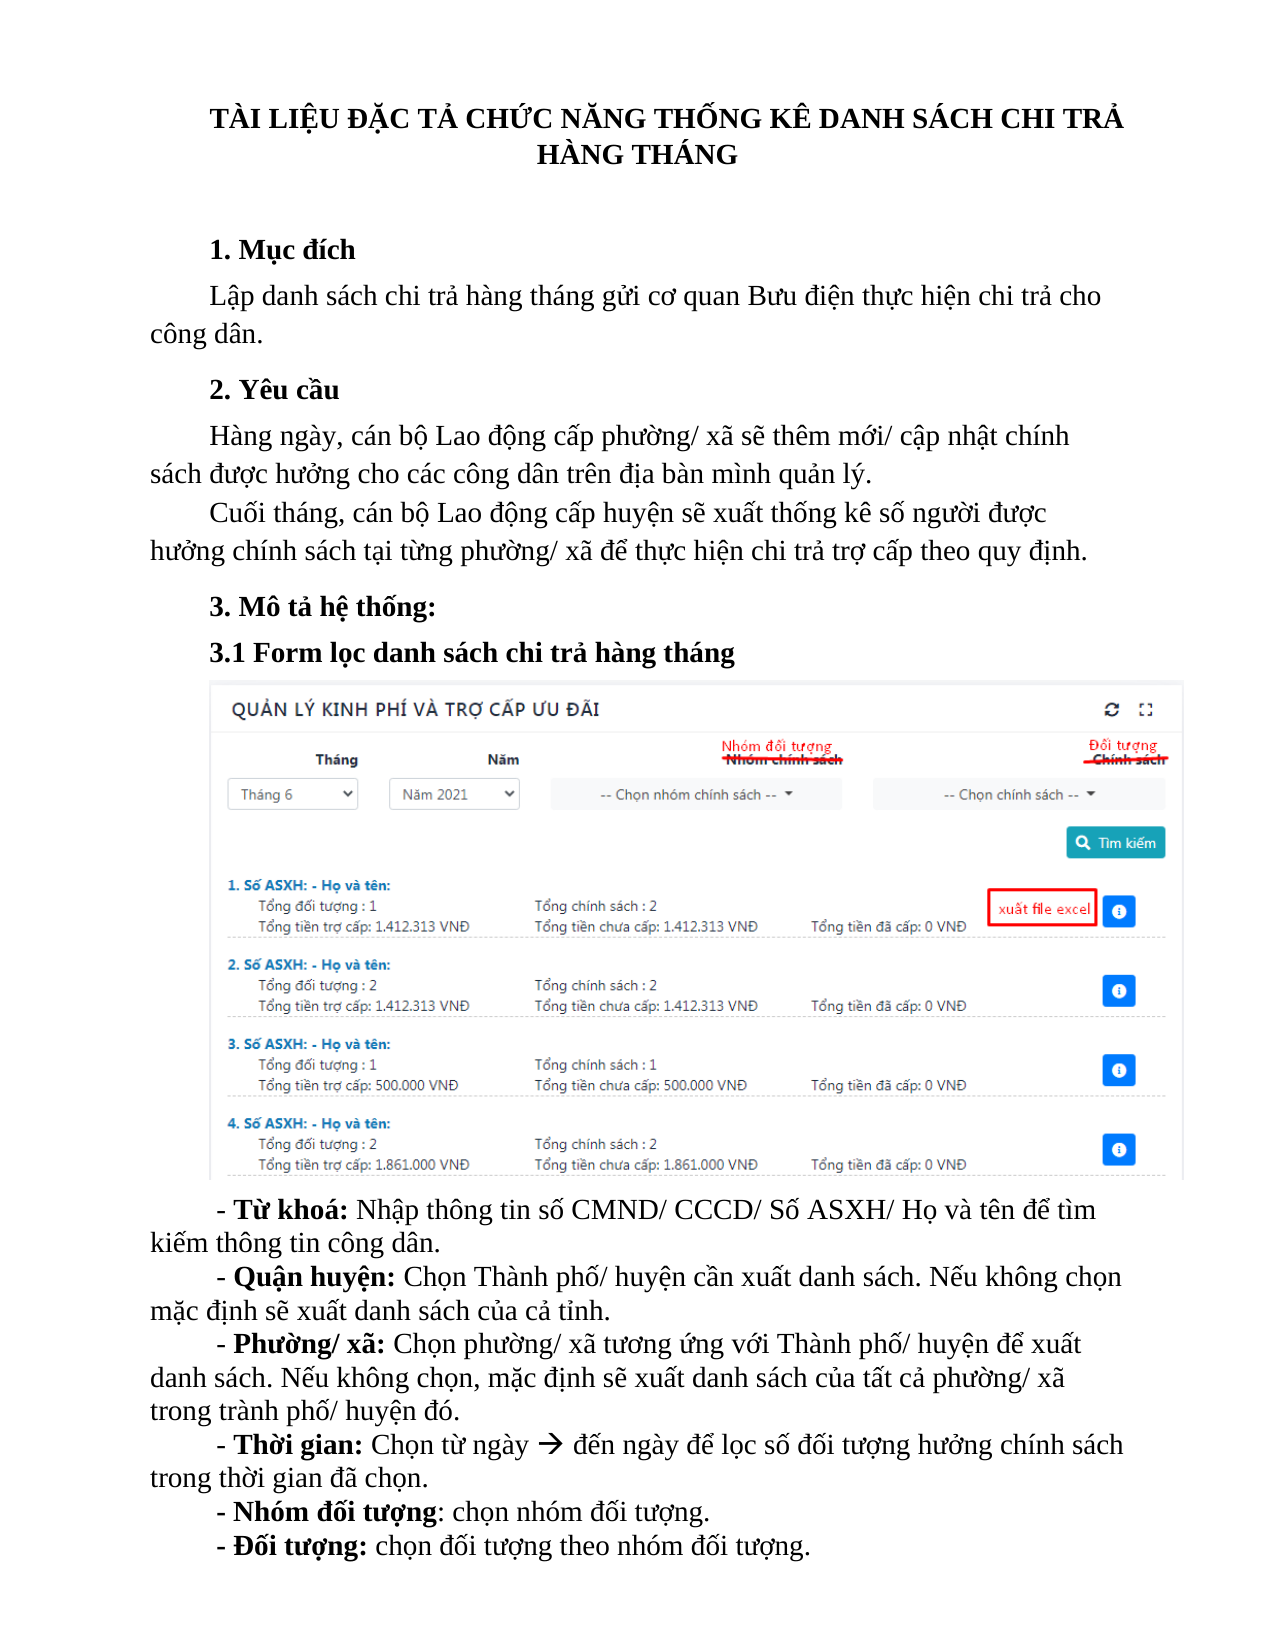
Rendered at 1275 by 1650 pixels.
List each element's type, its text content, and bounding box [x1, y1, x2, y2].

text - Thời gian: Chọn từ ngày đến ngày để lọc số đối tượng hưởng chính sách trong thời gian đã chọn. [150, 1427, 1125, 1494]
picture [209, 680, 1184, 1180]
text - Từ khoá: Nhập thông tin số CMND/ CCCD/ Số ASXH/ Họ và tên để tìm kiếm thông tin công dân. [150, 1192, 1125, 1259]
text - Nhóm đối tượng: chọn nhóm đối tượng. [150, 1494, 1125, 1528]
text - Đối tượng: chọn đối tượng theo nhóm đối tượng. [150, 1528, 1125, 1561]
list Hàng ngày, cán bộ Lao động cấp phường/ xã sẽ thêm mới/ cập nhật chính sách được hưởng cho các công dân trên địa bàn mình quản lý. [150, 418, 1125, 490]
text - Phường/ xã: Chọn phường/ xã tương ứng với Thành phố/ huyện để xuất danh sách. Nếu không chọn, mặc định sẽ xuất danh sách của tất cả phường/ xã trong trành phố/ huyện đó. [150, 1326, 1125, 1427]
list Cuối tháng, cán bộ Lao động cấp huyện sẽ xuất thống kê số người được hưởng chính sách tại từng phường/ xã để thực hiện chi trả trợ cấp theo quy định. [150, 495, 1125, 567]
text 3. Mô tả hệ thống: [150, 589, 1125, 622]
text 3.1 Form lọc danh sách chi trả hàng tháng [150, 635, 1125, 668]
text - Quận huyện: Chọn Thành phố/ huyện cần xuất danh sách. Nếu không chọn mặc định sẽ xuất danh sách của cả tỉnh. [150, 1259, 1125, 1326]
text TÀI LIỆU ĐẶC TẢ CHỨC NĂNG THỐNG KÊ DANH SÁCH CHI TRẢ HÀNG THÁNG [150, 101, 1125, 171]
text 2. Yêu cầu [150, 372, 1125, 405]
text 1. Mục đích [150, 232, 1125, 266]
list Lập danh sách chi trả hàng tháng gửi cơ quan Bưu điện thực hiện chi trả cho công dân. [150, 278, 1125, 350]
